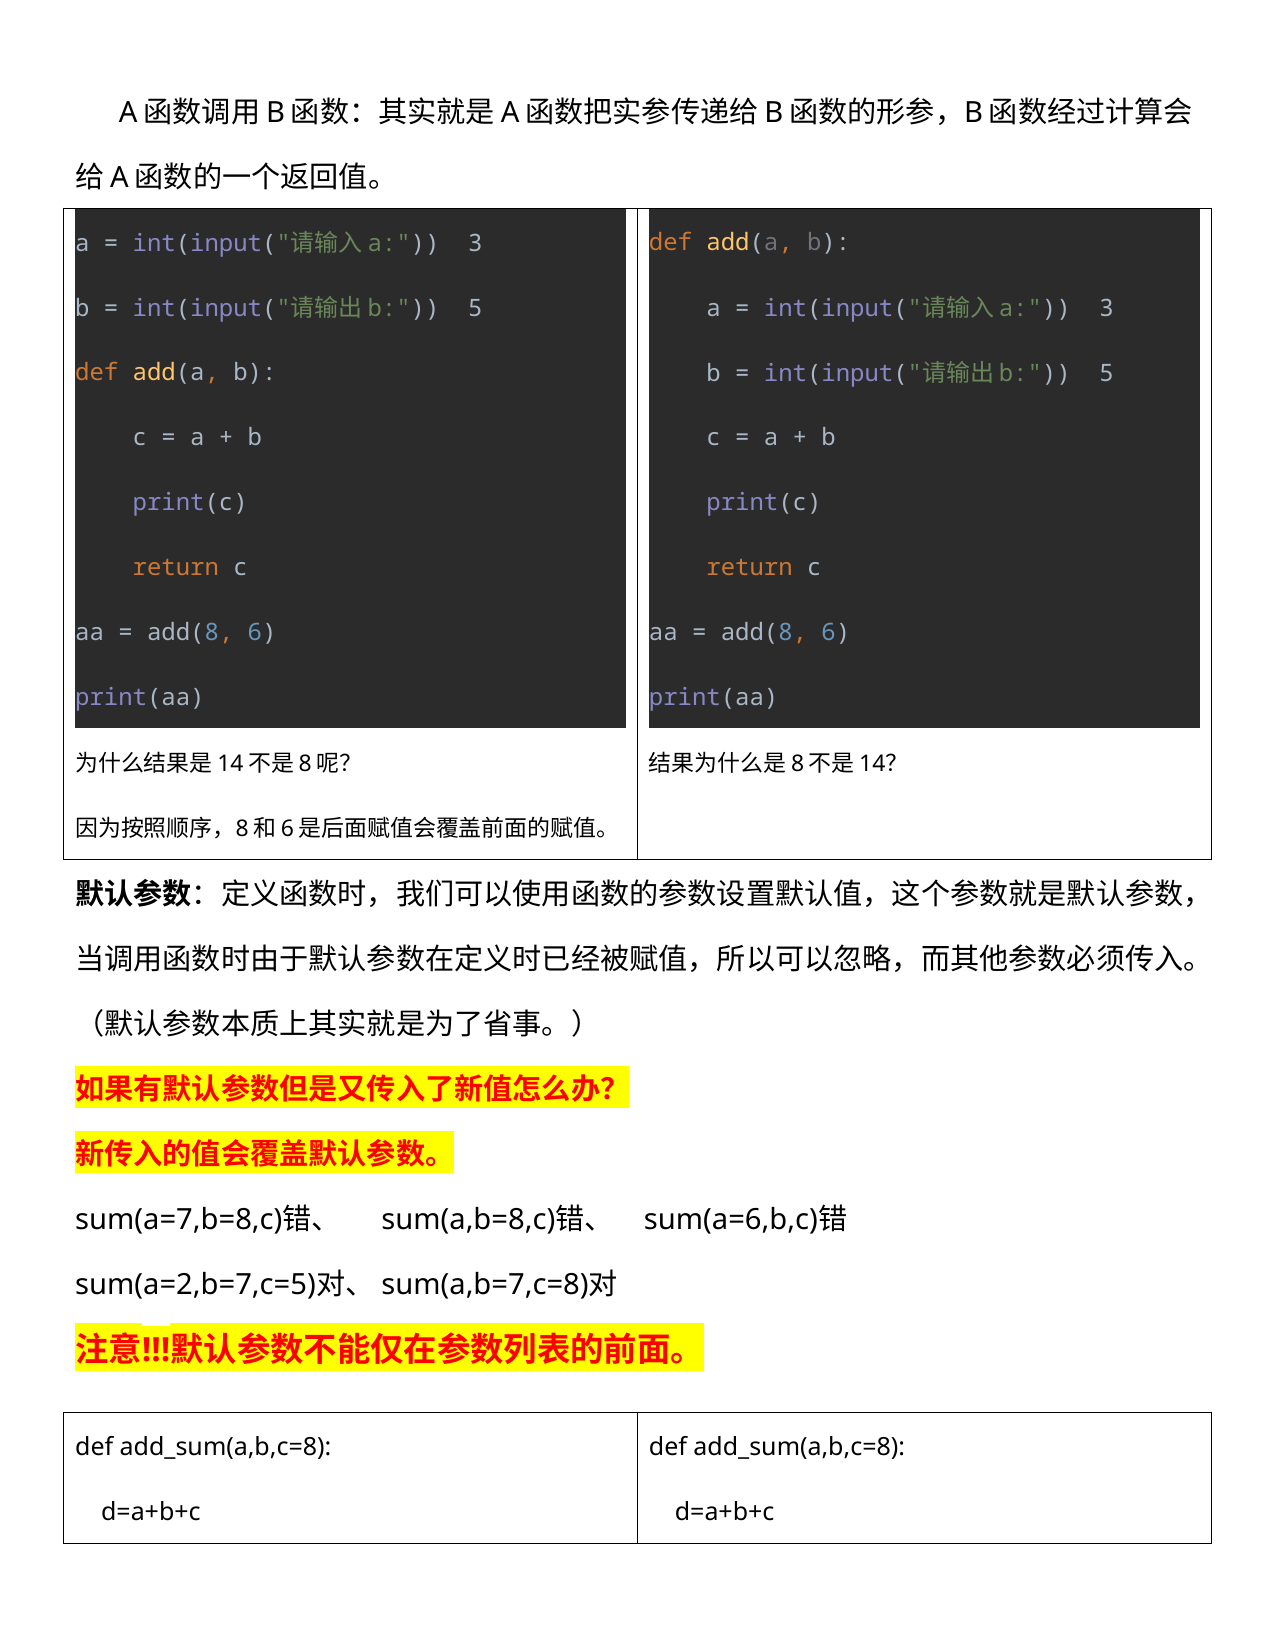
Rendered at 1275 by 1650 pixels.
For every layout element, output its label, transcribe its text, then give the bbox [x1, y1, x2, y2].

table_header def add(a, b): a = int(input("请输入a:")) 3 b = int(input("请输出b:")) 5 c = a + b print(c) return c aa = add(8, 6) print(aa) 结果为什么是8不是14？ [638, 209, 1211, 858]
text 新传入的值会覆盖默认参数。 [75, 1119, 1200, 1184]
text 默认参数：定义函数时，我们可以使用函数的参数设置默认值，这个参数就是默认参数，当调用函数时由于默认参数在定义时已经被赋值，所以可以忽略，而其他参数必须传入。（默认参数本质上其实就是为了省事。） [75, 860, 1200, 1054]
text sum(a=2,b=7,c=5)对、 sum(a,b=7,c=8)对 [75, 1249, 1200, 1314]
text sum(a=7,b=8,c)错、 sum(a,b=8,c)错、 sum(a=6,b,c)错 [75, 1184, 1200, 1249]
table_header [638, 1413, 1211, 1543]
table_header a = int(input("请输入a:")) 3 b = int(input("请输出b:")) 5 def add(a, b): c = a + b print(c) return c aa = add(8, 6) print(aa) 为什么结果是14不是8呢？ 因为按照顺序，8和6是后面赋值会覆盖前面的赋值。 [64, 209, 637, 858]
text A函数调用B函数：其实就是A函数把实参传递给B函数的形参，B函数经过计算会给A函数的一个返回值。 [75, 77, 1200, 207]
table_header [64, 1413, 637, 1543]
text 注意!!!默认参数不能仅在参数列表的前面。 [75, 1314, 1200, 1379]
text 如果有默认参数但是又传入了新值怎么办？ [75, 1054, 1200, 1119]
